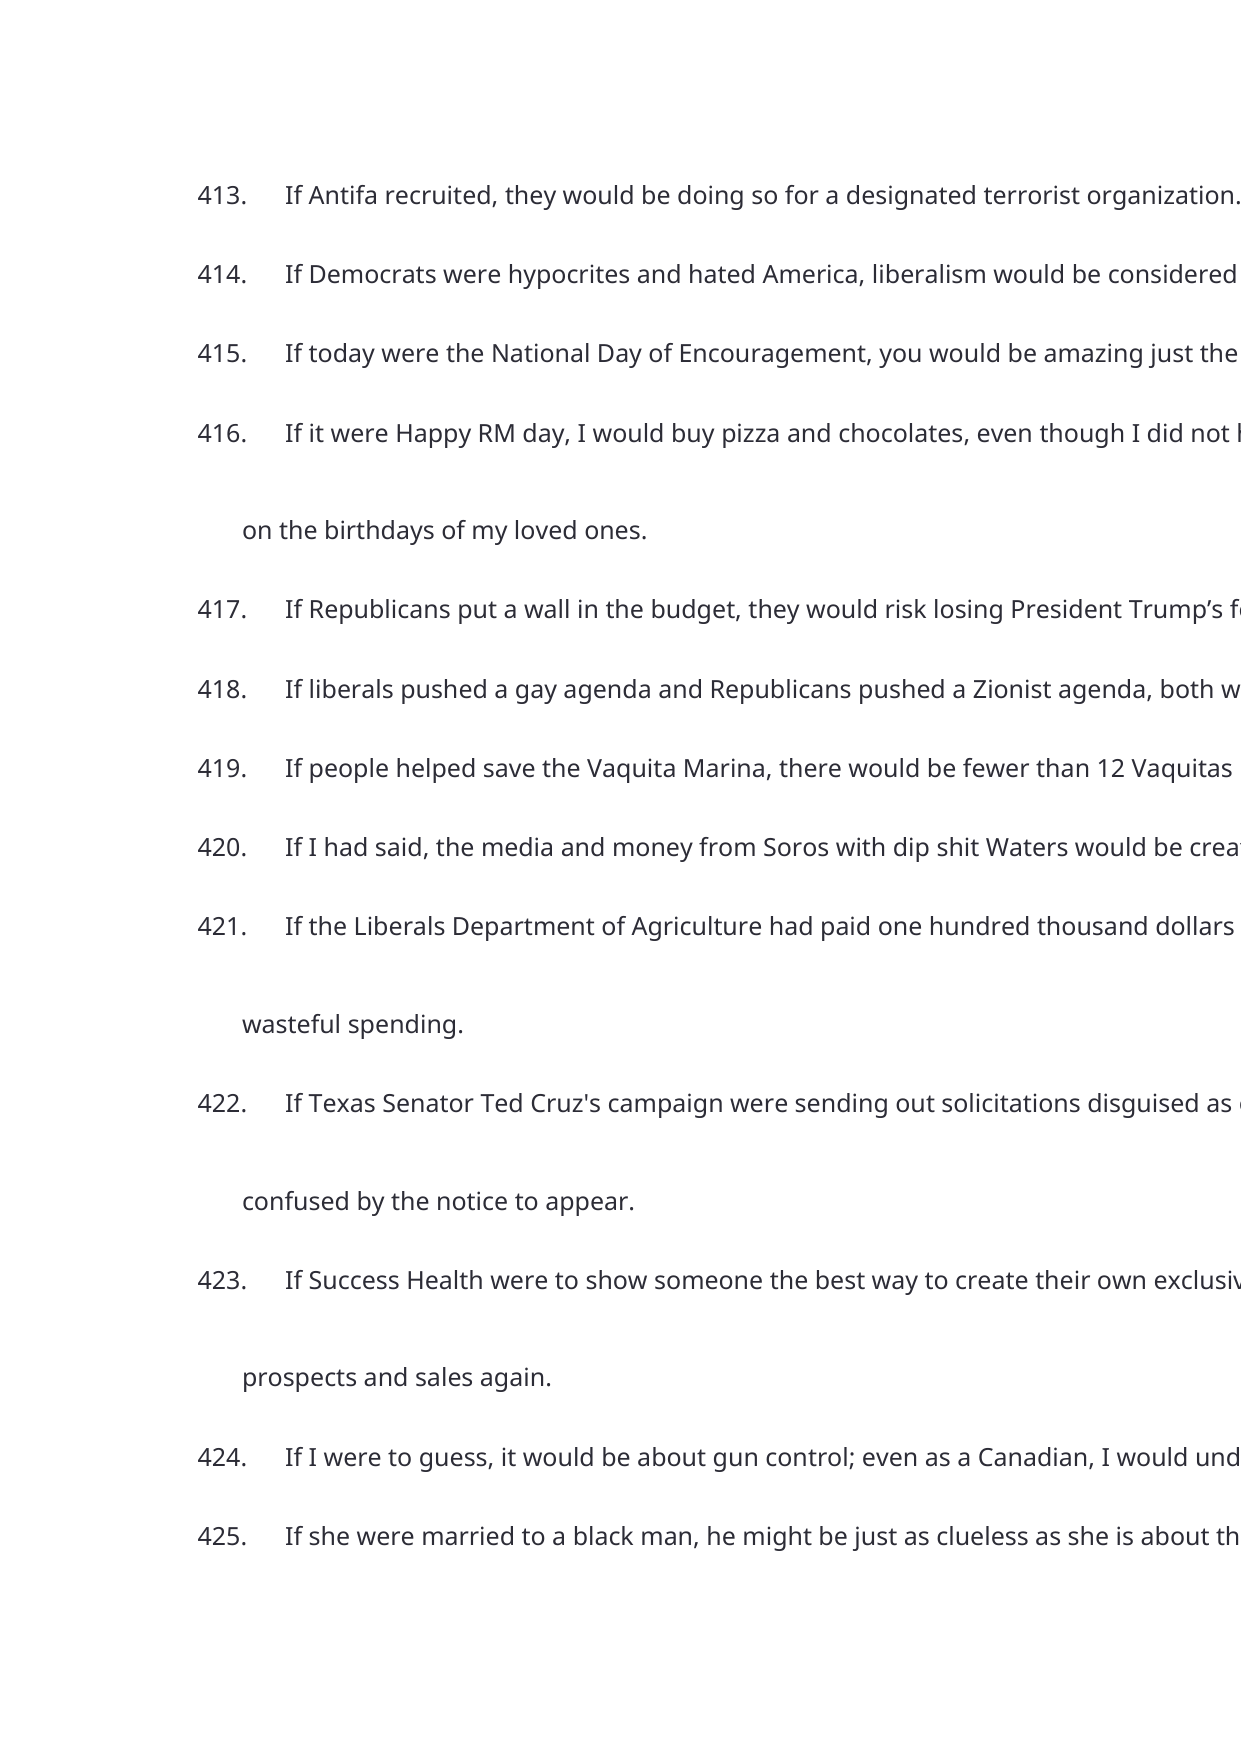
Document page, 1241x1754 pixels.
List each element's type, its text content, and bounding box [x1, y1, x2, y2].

table_cell If Texas Senator Ted Cruz's campaign were sending out solicitations disguised as official-looking county summons, elderly residents might become confused by the notice to appear. [186, 1070, 1240, 1247]
table_cell If liberals pushed a gay agenda and Republicans pushed a Zionist agenda, both would be making their political stances clear. [186, 656, 1240, 735]
table_cell If the Liberals Department of Agriculture had paid one hundred thousand dollars for this presenter to shoot a biosecurity video, it might be considered wasteful spending. [186, 894, 1240, 1070]
table_cell If Antifa recruited, they would be doing so for a designated terrorist organization. [186, 162, 1240, 241]
table_cell If it were Happy RM day, I would buy pizza and chocolates, even though I did not have enough money for a cake; I plan to make it a tradition to buy pizza on the birthdays of my loved ones. [186, 400, 1240, 577]
table_cell If Democrats were hypocrites and hated America, liberalism would be considered a mental disorder. [186, 241, 1240, 321]
table_cell If Republicans put a wall in the budget, they would risk losing President Trump’s followers, who are the reason they are there, so they should support him. [186, 577, 1240, 656]
table_cell If she were married to a black man, he might be just as clueless as she is about the real problems that black people face in America today. [186, 1503, 1240, 1582]
table_cell If I had said, the media and money from Soros with dip shit Waters would be creating a civil war. [186, 814, 1240, 894]
table_cell If today were the National Day of Encouragement, you would be amazing just the way you are. [186, 321, 1240, 400]
table_cell If Success Health were to show someone the best way to create their own exclusive online traffic economy, they might never be short of qualified prospects and sales again. [186, 1247, 1240, 1424]
table_cell If I were to guess, it would be about gun control; even as a Canadian, I would understand this rhyme. [186, 1424, 1240, 1503]
table_cell If people helped save the Vaquita Marina, there would be fewer than 12 Vaquitas left; please be their voice. [186, 735, 1240, 814]
